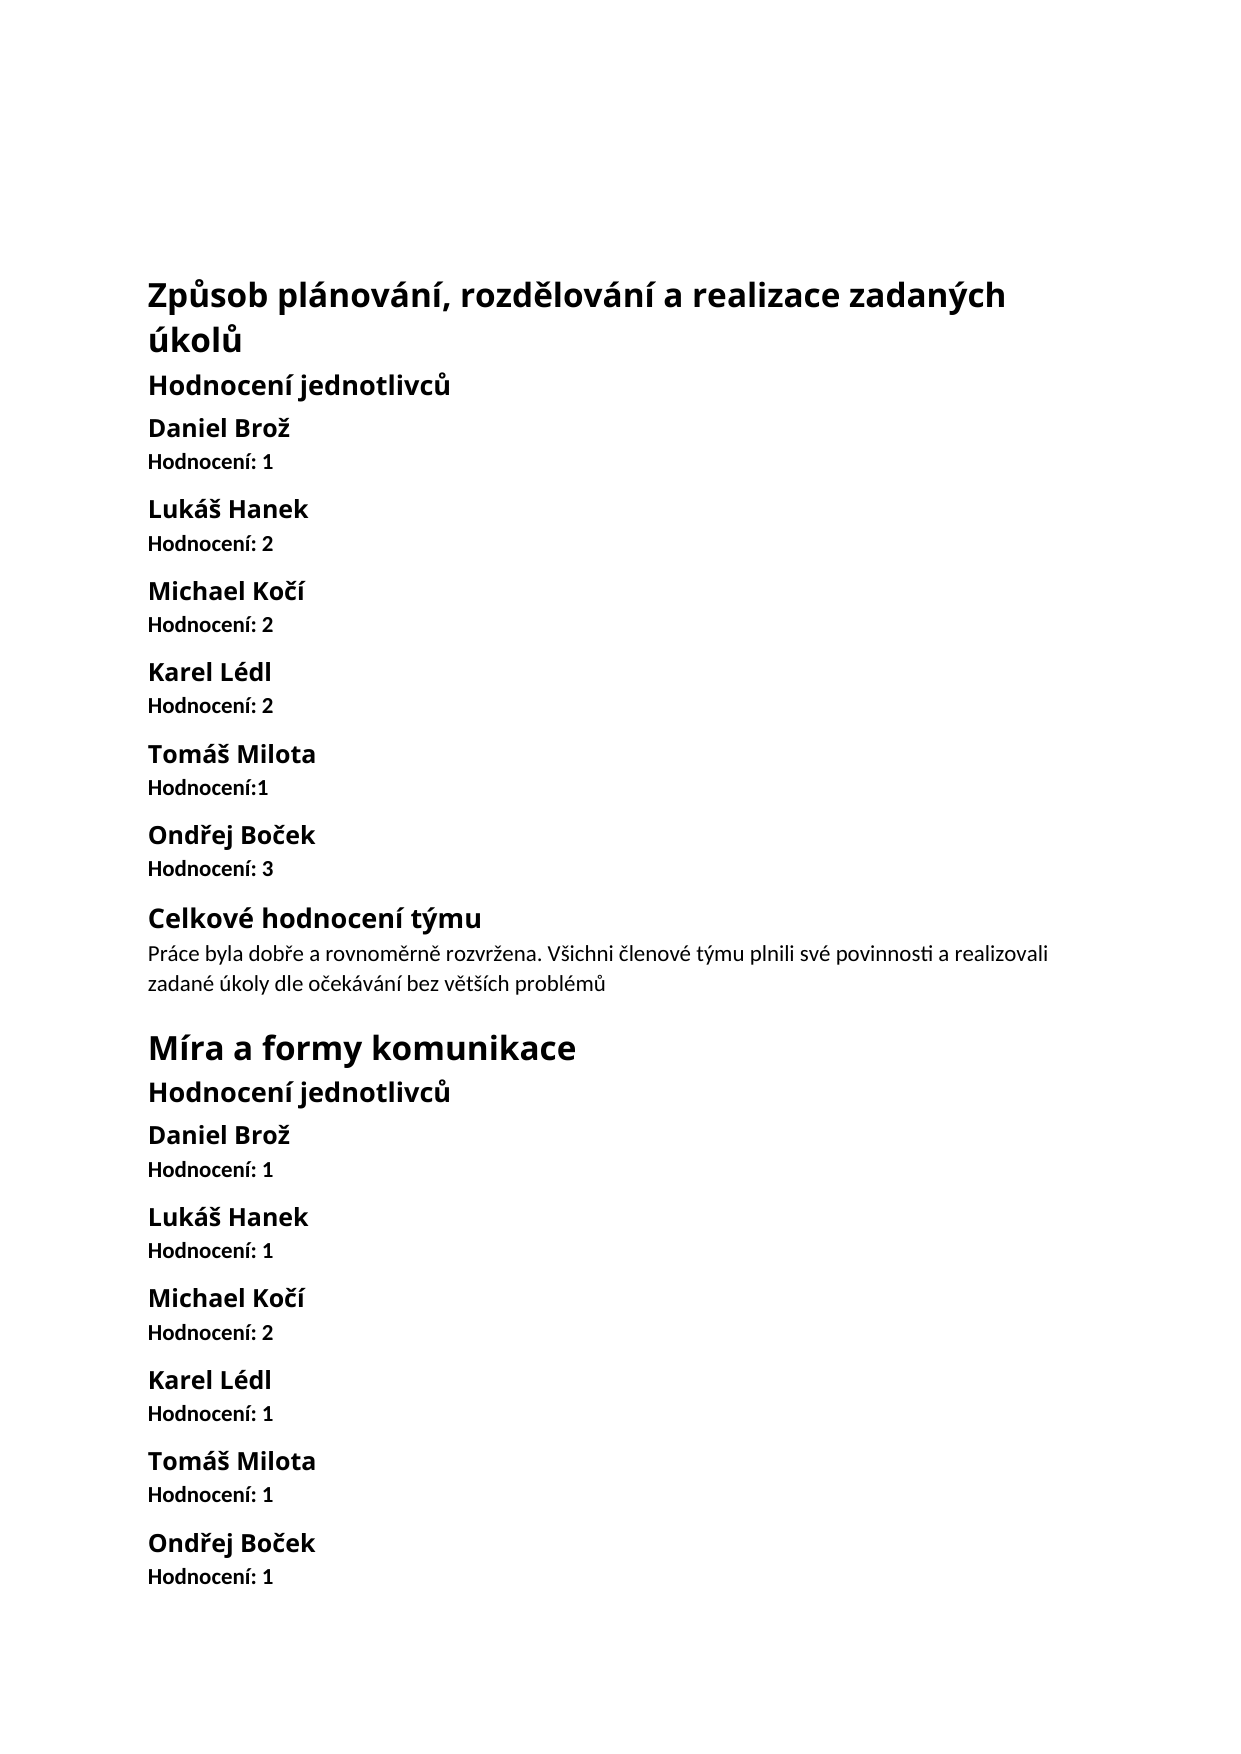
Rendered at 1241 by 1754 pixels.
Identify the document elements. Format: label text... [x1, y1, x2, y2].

text Hodnocení: 2 [148, 529, 1093, 557]
text Hodnocení: 2 [148, 692, 1093, 719]
subtitle Ondřej Boček [148, 1525, 1093, 1559]
text Hodnocení: 2 [148, 1318, 1093, 1346]
subtitle Tomáš Milota [148, 1444, 1093, 1478]
subtitle Karel Lédl [148, 655, 1093, 689]
subtitle Celkové hodnocení týmu [148, 899, 1093, 936]
text Hodnocení: 2 [148, 610, 1093, 638]
text Hodnocení: 1 [148, 447, 1093, 475]
subtitle Ondřej Boček [148, 818, 1093, 852]
subtitle Karel Lédl [148, 1362, 1093, 1396]
subtitle Tomáš Milota [148, 736, 1093, 770]
subtitle Daniel Brož [148, 1118, 1093, 1152]
text Hodnocení: 1 [148, 1155, 1093, 1183]
subtitle Míra a formy komunikace [148, 1024, 1093, 1070]
text Hodnocení: 1 [148, 1562, 1093, 1590]
subtitle Hodnocení jednotlivců [148, 366, 1093, 403]
subtitle Hodnocení jednotlivců [148, 1074, 1093, 1111]
subtitle Michael Kočí [148, 1281, 1093, 1315]
subtitle Daniel Brož [148, 410, 1093, 444]
subtitle Michael Kočí [148, 573, 1093, 607]
text Hodnocení: 1 [148, 1399, 1093, 1427]
text Hodnocení: 1 [148, 1481, 1093, 1508]
text Hodnocení: 1 [148, 1236, 1093, 1264]
text Hodnocení:1 [148, 773, 1093, 801]
subtitle Lukáš Hanek [148, 1199, 1093, 1233]
subtitle Lukáš Hanek [148, 492, 1093, 526]
text Hodnocení: 3 [148, 854, 1093, 882]
text Práce byla dobře a rovnoměrně rozvržena. Všichni členové týmu plnili své povinnosti a realizovali zadané úkoly dle očekávání bez větších problémů [148, 939, 1093, 997]
subtitle Způsob plánování, rozdělování a realizace zadaných úkolů [148, 271, 1093, 362]
